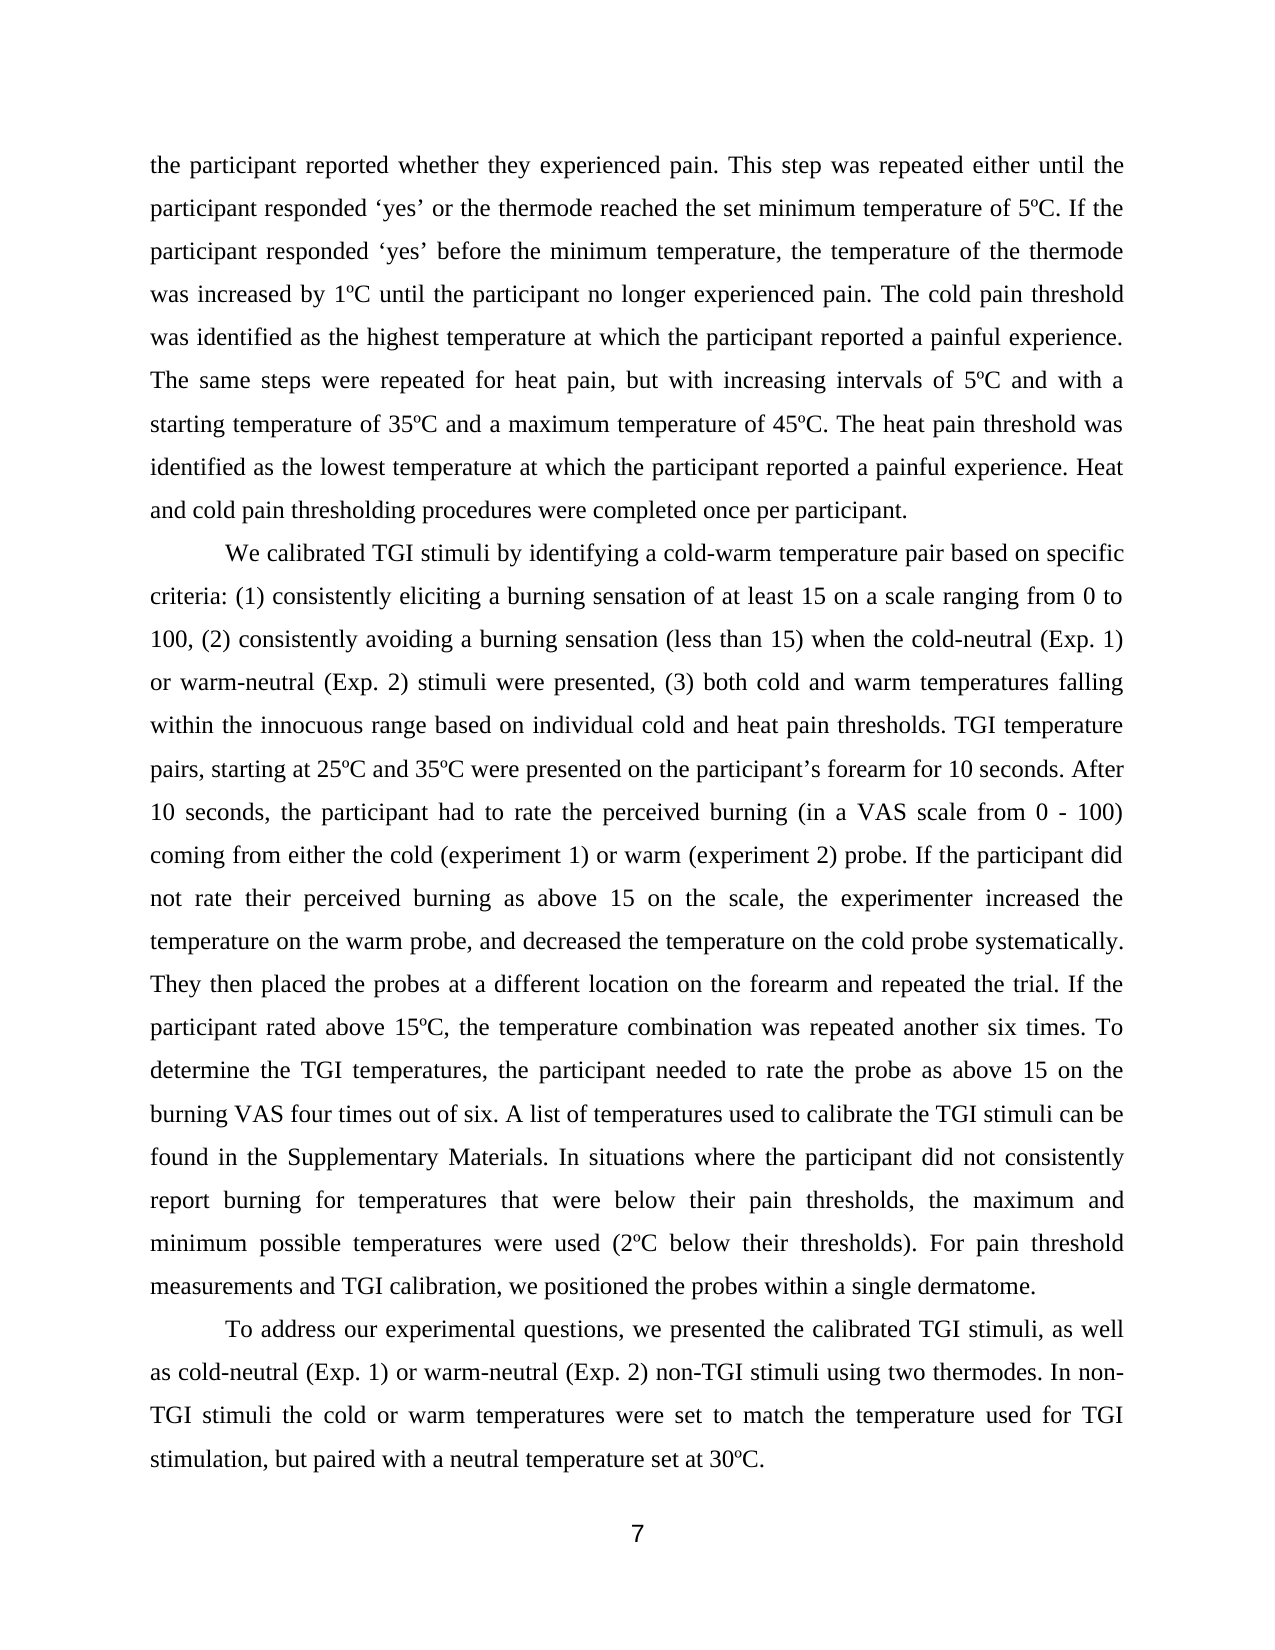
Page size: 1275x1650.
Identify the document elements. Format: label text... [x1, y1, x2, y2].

text We calibrated TGI stimuli by identifying a cold-warm temperature pair based on specific criteria: (1) consistently eliciting a burning sensation of at least 15 on a scale ranging from 0 to 100, (2) consistently avoiding a burning sensation (less than 15) when the cold-neutral (Exp. 1) or warm-neutral (Exp. 2) stimuli were presented, (3) both cold and warm temperatures falling within the innocuous range based on individual cold and heat pain thresholds. TGI temperature pairs, starting at 25ºC and 35ºC were presented on the participant’s forearm for 10 seconds. After 10 seconds, the participant had to rate the perceived burning (in a VAS scale from 0 - 100) coming from either the cold (experiment 1) or warm (experiment 2) probe. If the participant did not rate their perceived burning as above 15 on the scale, the experimenter increased the temperature on the warm probe, and decreased the temperature on the cold probe systematically. They then placed the probes at a different location on the forearm and repeated the trial. If the participant rated above 15ºC, the temperature combination was repeated another six times. To determine the TGI temperatures, the participant needed to rate the probe as above 15 on the burning VAS four times out of six. A list of temperatures used to calibrate the TGI stimuli can be found in the Supplementary Materials. In situations where the participant did not consistently report burning for temperatures that were below their pain thresholds, the maximum and minimum possible temperatures were used (2ºC below their thresholds). For pain threshold measurements and TGI calibration, we positioned the probes within a single dermatome. [150, 538, 1125, 1300]
text To address our experimental questions, we presented the calibrated TGI stimuli, as well as cold-neutral (Exp. 1) or warm-neutral (Exp. 2) non-TGI stimuli using two thermodes. In non-TGI stimuli the cold or warm temperatures were set to match the temperature used for TGI stimulation, but paired with a neutral temperature set at 30ºC. [150, 1314, 1125, 1472]
